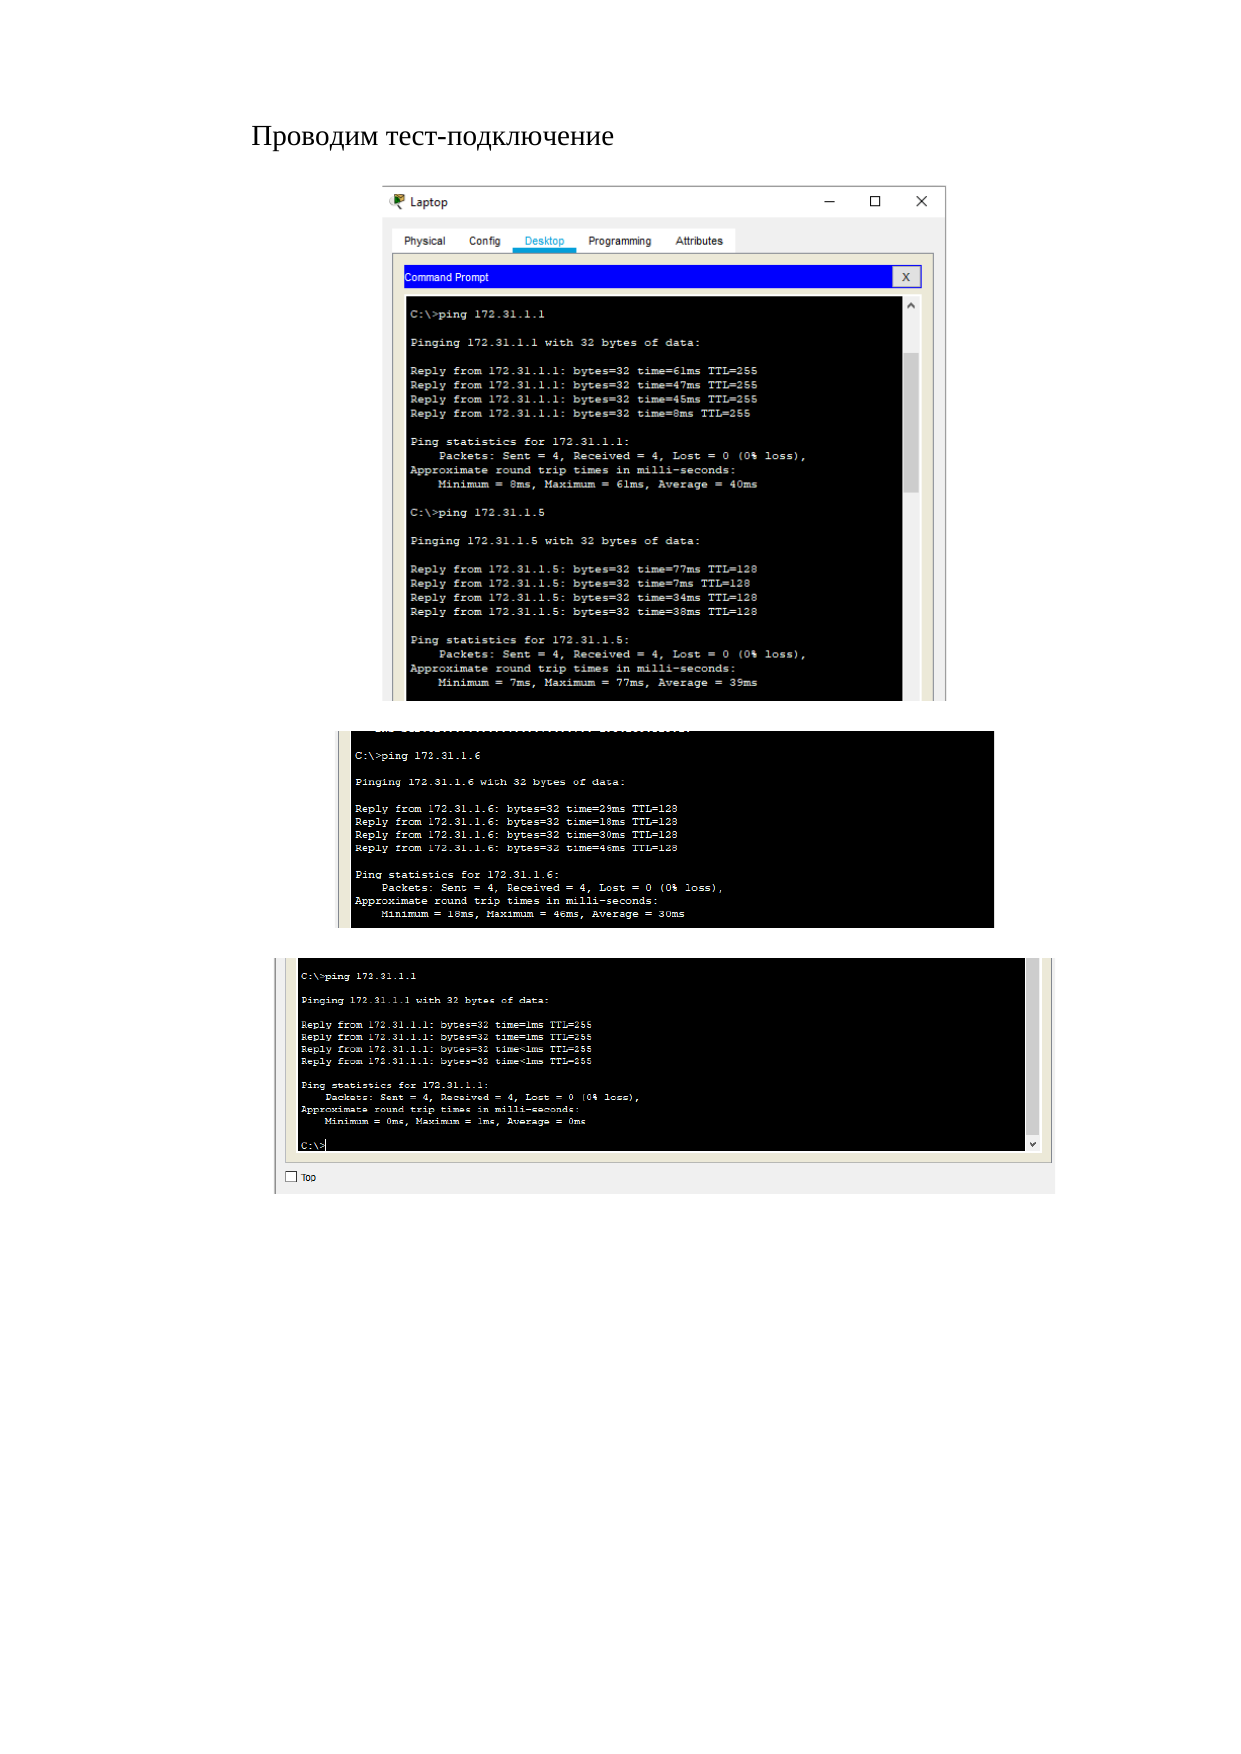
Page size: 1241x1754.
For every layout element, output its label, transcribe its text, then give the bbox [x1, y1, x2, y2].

picture [273, 958, 1055, 1194]
text Проводим тест-подключение [177, 118, 1152, 152]
picture [382, 185, 947, 701]
picture [334, 731, 995, 928]
